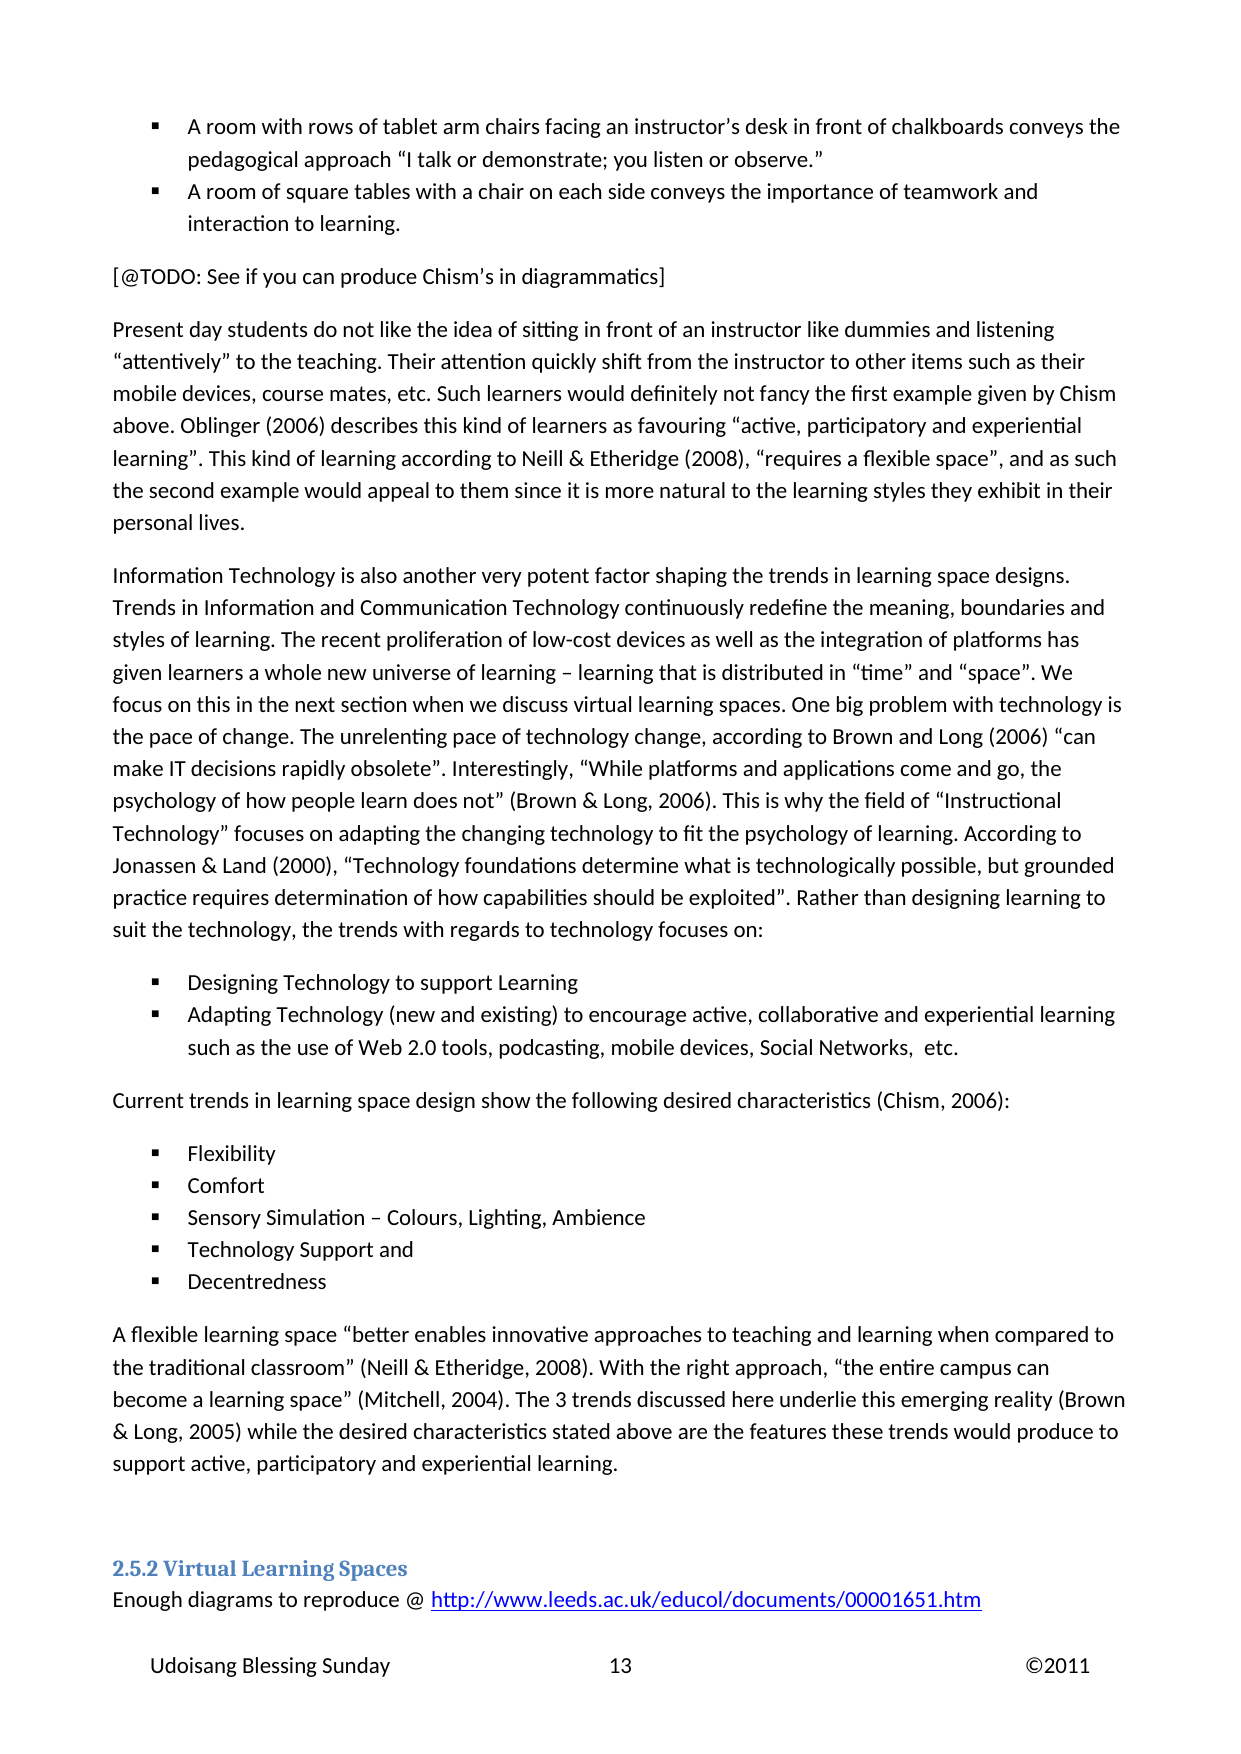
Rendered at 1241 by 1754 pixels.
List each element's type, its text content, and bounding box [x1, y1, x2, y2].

list A room with rows of tablet arm chairs facing an instructor’s desk in front of chalkboards conveys the pedagogical approach “I talk or demonstrate; you listen or observe.” [150, 112, 1128, 173]
text [@TODO: See if you can produce Chism’s in diagrammatics] [112, 262, 1128, 290]
list A room of square tables with a chair on each side conveys the importance of teamwork and interaction to learning. [150, 177, 1128, 237]
subtitle 2.5.2 Virtual Learning Spaces [112, 1555, 1128, 1582]
text A flexible learning space “better enables innovative approaches to teaching and learning when compared to the traditional classroom” (Neill & Etheridge, 2008). With the right approach, “the entire campus can become a learning space” (Mitchell, 2004). The 3 trends discussed here underlie this emerging reality (Brown & Long, 2005) while the desired characteristics stated above are the features these trends would produce to support active, participatory and experiential learning. [112, 1321, 1128, 1477]
list Adapting Technology (new and existing) to encourage active, collaborative and experiential learning such as the use of Web 2.0 tools, podcasting, mobile devices, Social Networks, etc. [150, 1001, 1128, 1061]
list Technology Support and [150, 1235, 1128, 1263]
text Current trends in learning space design show the following desired characteristics (Chism, 2006): [112, 1086, 1128, 1114]
text Information Technology is also another very potent factor shaping the trends in learning space designs. Trends in Information and Communication Technology continuously redefine the meaning, boundaries and styles of learning. The recent proliferation of low-cost devices as well as the integration of platforms has given learners a whole new universe of learning – learning that is distributed in “time” and “space”. We focus on this in the next section when we discuss virtual learning spaces. One big problem with technology is the pace of change. The unrelenting pace of technology change, according to Brown and Long (2006) “can make IT decisions rapidly obsolete”. Interestingly, “While platforms and applications come and go, the psychology of how people learn does not” (Brown & Long, 2006). This is why the field of “Instructional Technology” focuses on adapting the changing technology to fit the psychology of learning. According to Jonassen & Land (2000), “Technology foundations determine what is technologically possible, but grounded practice requires determination of how capabilities should be exploited”. Rather than designing learning to suit the technology, the trends with regards to technology focuses on: [112, 561, 1128, 943]
list Comfort [150, 1171, 1128, 1199]
text Enough diagrams to reproduce @ http://www.leeds.ac.uk/educol/documents/00001651.htm [112, 1586, 1128, 1613]
list Designing Technology to support Learning [150, 968, 1128, 996]
list Sensory Simulation – Colours, Lighting, Ambience [150, 1203, 1128, 1231]
list Flexibility [150, 1139, 1128, 1167]
text Present day students do not like the idea of sitting in front of an instructor like dummies and listening “attentively” to the teaching. Their attention quickly shift from the instructor to other items such as their mobile devices, course mates, etc. Such learners would definitely not fancy the first example given by Chism above. Oblinger (2006) describes this kind of learners as favouring “active, participatory and experiential learning”. This kind of learning according to Neill & Etheridge (2008), “requires a flexible space”, and as such the second example would appeal to them since it is more natural to the learning styles they exhibit in their personal lives. [112, 315, 1128, 536]
list Decentredness [150, 1267, 1128, 1296]
